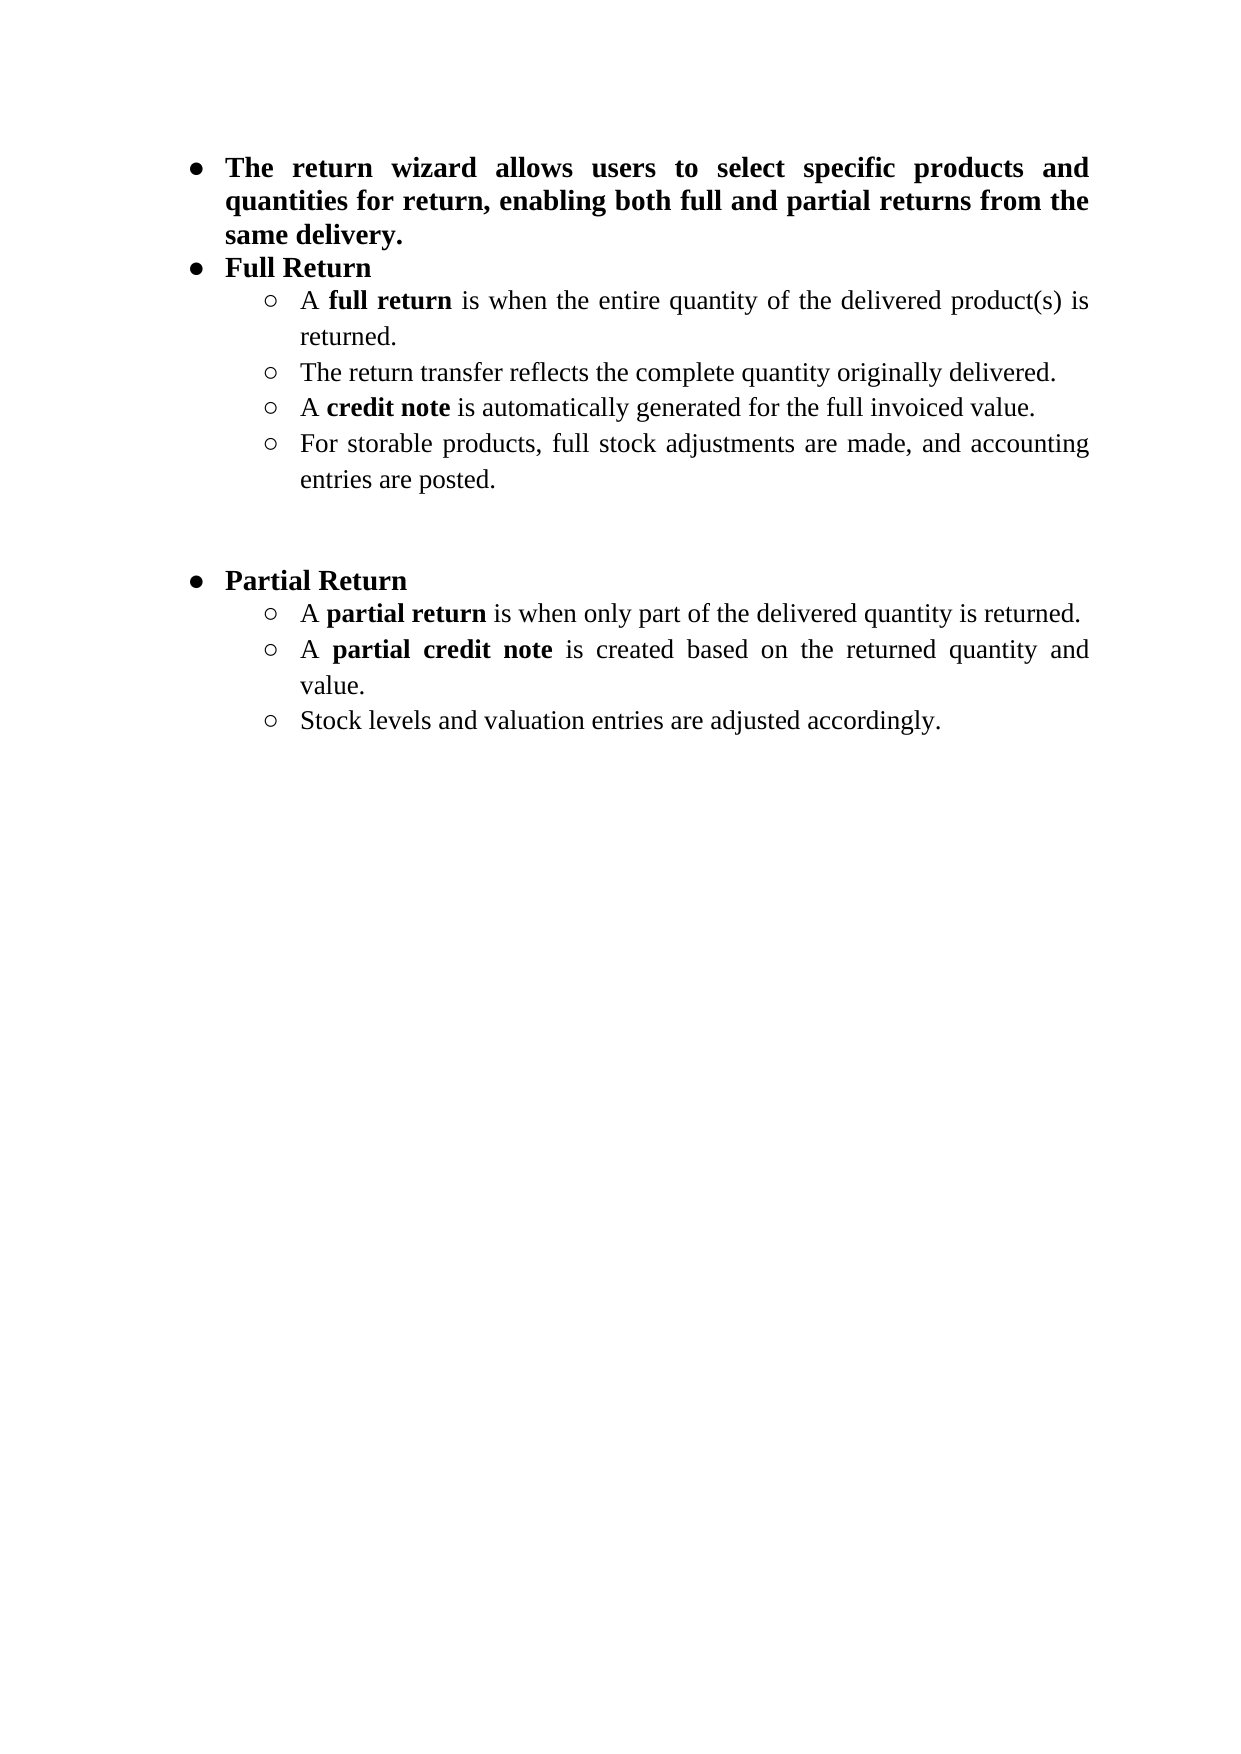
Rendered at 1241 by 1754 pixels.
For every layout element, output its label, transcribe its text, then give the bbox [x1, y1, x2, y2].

list A partial return is when only part of the delivered quantity is returned. [262, 597, 1090, 628]
list A credit note is automatically generated for the full invoiced value. [262, 391, 1090, 423]
list A partial credit note is created based on the returned quantity and value. [262, 633, 1090, 700]
subtitle The return wizard allows users to select specific products and quantities for return, enabling both full and partial returns from the same delivery. [187, 150, 1090, 251]
subtitle Partial Return [187, 563, 1090, 597]
list A full return is when the entire quantity of the delivered product(s) is returned. [262, 284, 1090, 351]
subtitle Full Return [187, 251, 1090, 284]
list Stock levels and valuation entries are adjusted accordingly. [262, 704, 1090, 736]
list The return transfer reflects the complete quantity originally delivered. [262, 356, 1090, 387]
list For storable products, full stock adjustments are made, and accounting entries are posted. [262, 427, 1090, 494]
